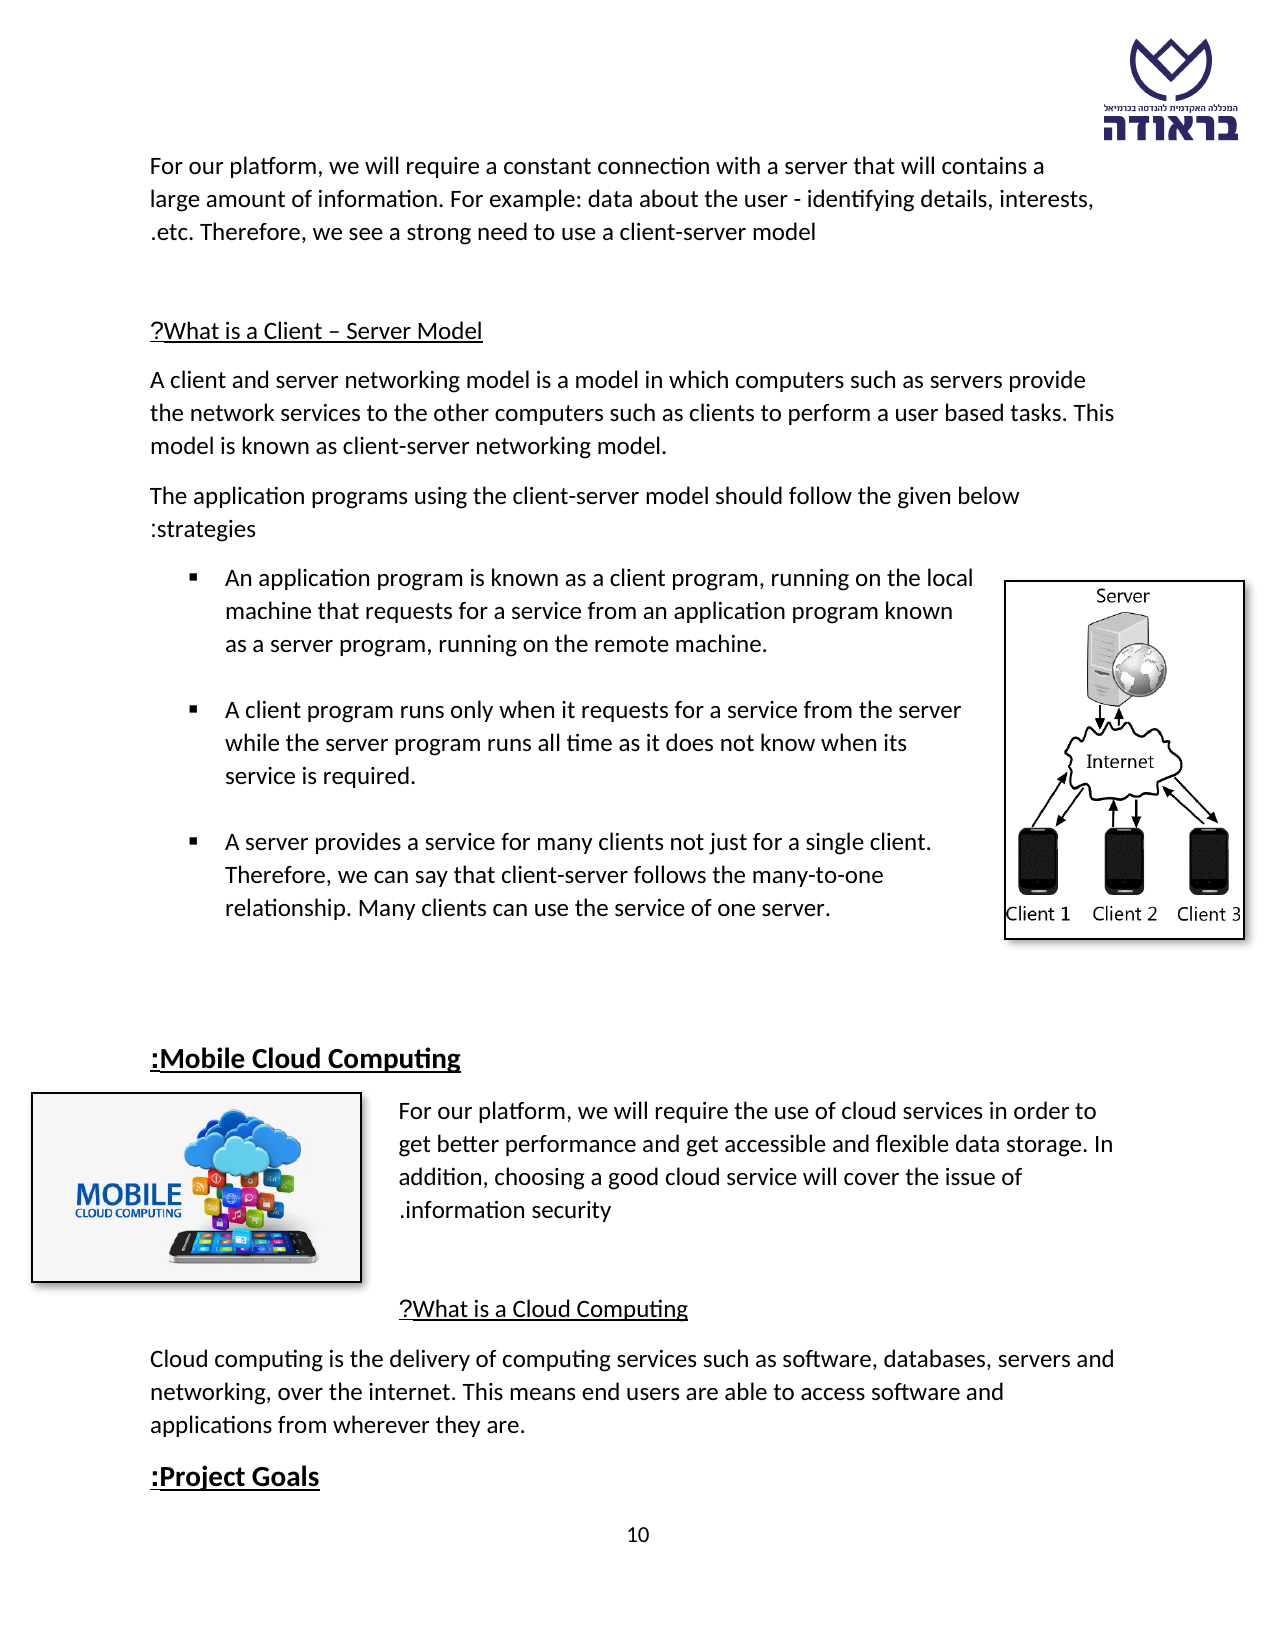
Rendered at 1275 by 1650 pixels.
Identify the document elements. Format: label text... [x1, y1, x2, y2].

text Project Goals: [150, 1458, 1125, 1494]
picture [33, 1094, 360, 1281]
list A server provides a service for many clients not just for a single client. Therefore, we can say that client-server follows the many-to-one relationship. Many clients can use the service of one server. [187, 826, 1003, 922]
text Mobile Cloud Computing: [150, 1040, 1125, 1076]
text A client and server networking model is a model in which computers such as servers provide the network services to the other computers such as clients to perform a user based tasks. This model is known as client-server networking model. [150, 364, 1125, 461]
list An application program is known as a client program, running on the local machine that requests for a service from an application program known as a server program, running on the remote machine. [187, 562, 1125, 659]
text What is a Client – Server Model? [150, 315, 1125, 346]
text For our platform, we will require the use of cloud services in order to get better performance and get accessible and flexible data storage. In addition, choosing a good cloud service will cover the issue of information security. [369, 1096, 1125, 1225]
list A client program runs only when it requests for a service from the server while the server program runs all time as it does not know when its service is required. [187, 694, 1003, 791]
text For our platform, we will require a constant connection with a server that will contains a large amount of information. For example: data about the user - identifying details, interests, etc. Therefore, we see a strong need to use a client-server model. [150, 150, 1125, 246]
text The application programs using the client-server model should follow the given below strategies: [150, 480, 1125, 543]
text What is a Cloud Computing? [150, 1293, 1125, 1324]
text Cloud computing is the delivery of computing services such as software, databases, servers and networking, over the internet. This means end users are able to access software and applications from wherever they are. [150, 1343, 1125, 1439]
picture [1100, 18, 1242, 160]
